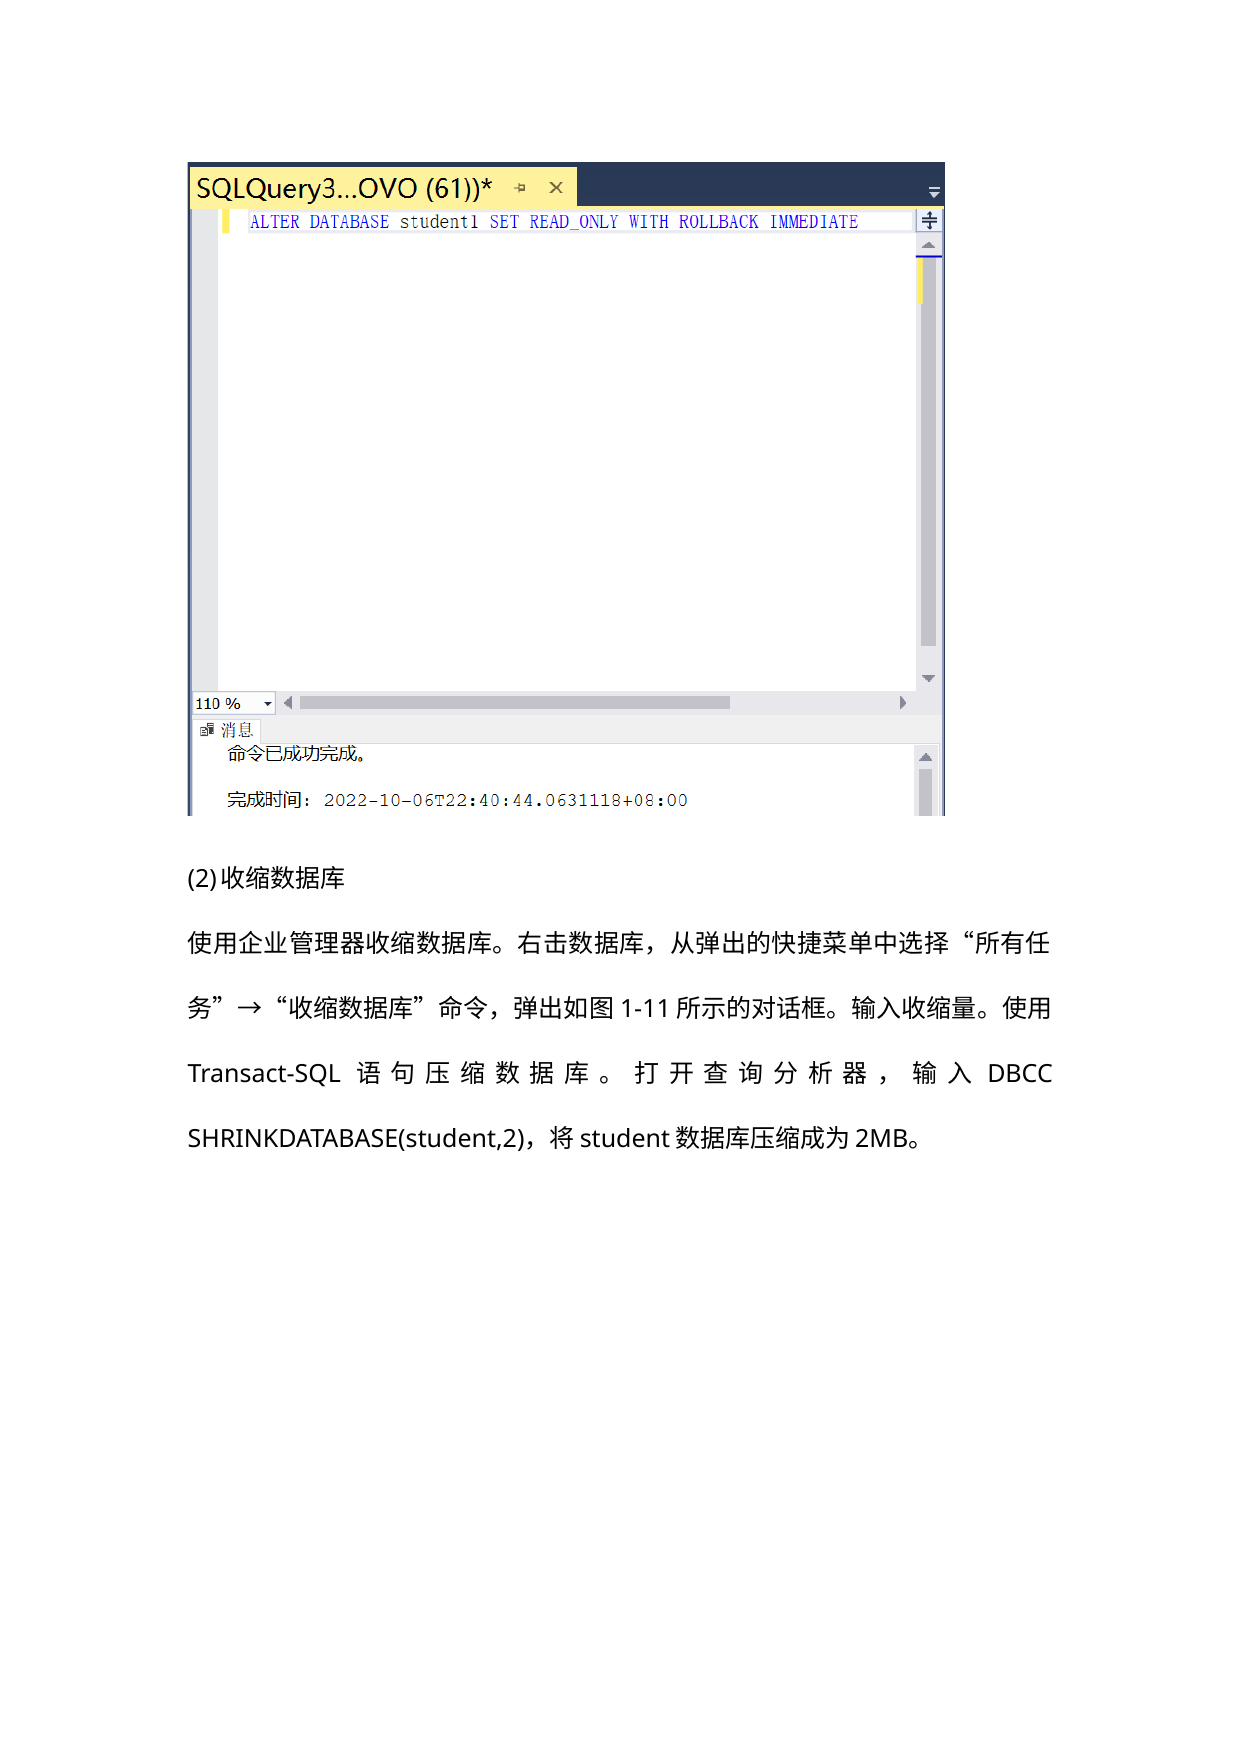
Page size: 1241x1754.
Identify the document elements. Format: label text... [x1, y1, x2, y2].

picture [187, 162, 945, 816]
list 收缩数据库 [187, 844, 1053, 909]
list 使用企业管理器收缩数据库。右击数据库，从弹出的快捷菜单中选择“所有任务”→“收缩数据库”命令，弹出如图1-11所示的对话框。输入收缩量。使用Transact-SQL语句压缩数据库。打开查询分析器，输入DBCC SHRINKDATABASE(student,2)，将student数据库压缩成为2MB。 [187, 909, 1053, 1169]
